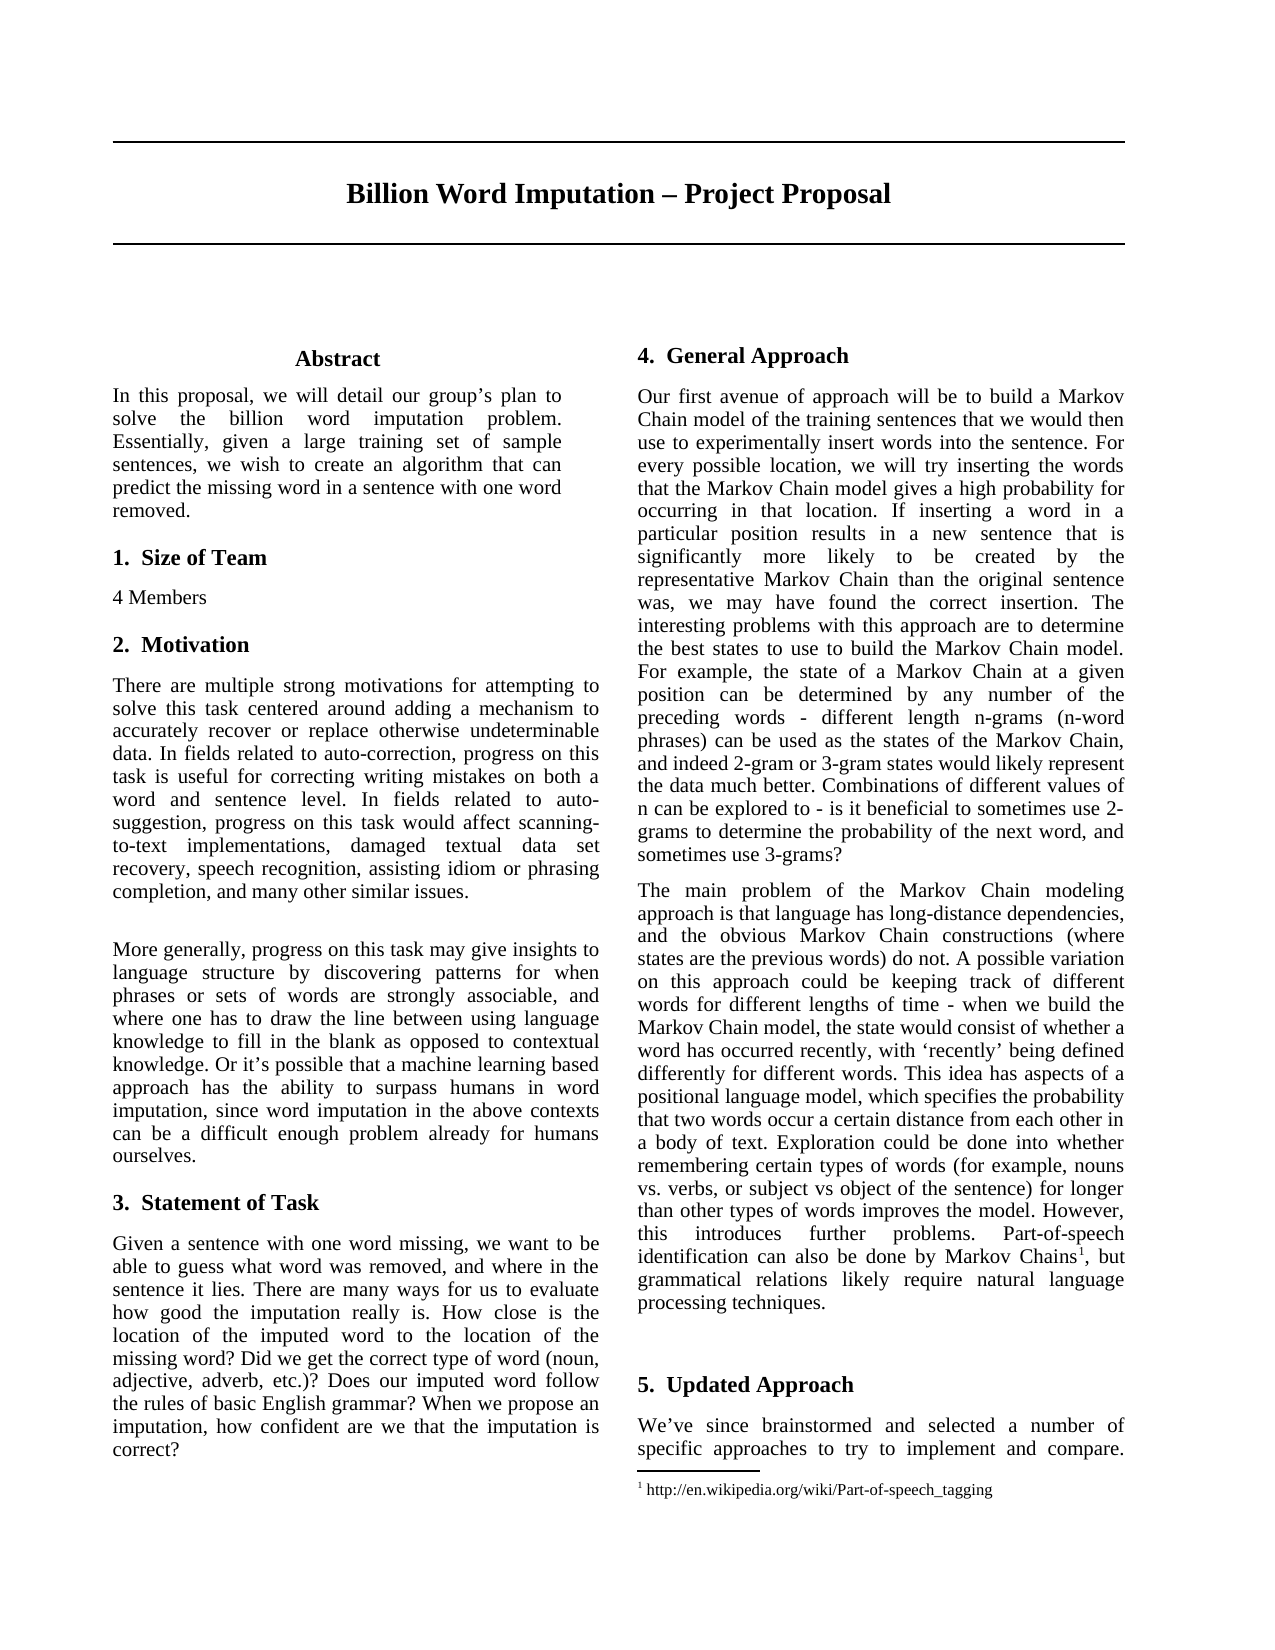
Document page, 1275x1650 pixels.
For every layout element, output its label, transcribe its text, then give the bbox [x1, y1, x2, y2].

title Billion Word Imputation – Project Proposal [112, 142, 1125, 245]
text Our first avenue of approach will be to build a Markov Chain model of the training sentences that we would then use to experimentally insert words into the sentence. For every possible location, we will try inserting the words that the Markov Chain model gives a high probability for occurring in that location. If inserting a word in a particular position results in a new sentence that is significantly more likely to be created by the representative Markov Chain than the original sentence was, we may have found the correct insertion. The interesting problems with this approach are to determine the best states to use to build the Markov Chain model. For example, the state of a Markov Chain at a given position can be determined by any number of the preceding words - different length n-grams (n-word phrases) can be used as the states of the Markov Chain, and indeed 2-gram or 3-gram states would likely represent the data much better. Combinations of different values of n can be explored to - is it beneficial to sometimes use 2-grams to determine the probability of the next word, and sometimes use 3-grams? [637, 385, 1125, 866]
text The main problem of the Markov Chain modeling approach is that language has long-distance dependencies, and the obvious Markov Chain constructions (where states are the previous words) do not. A possible variation on this approach could be keeping track of different words for different lengths of time - when we build the Markov Chain model, the state would consist of whether a word has occurred recently, with ‘recently’ being defined differently for different words. This idea has aspects of a positional language model, which specifies the probability that two words occur a certain distance from each other in a body of text. Exploration could be done into whether remembering certain types of words (for example, nouns vs. verbs, or subject vs object of the sentence) for longer than other types of words improves the model. However, this introduces further problems. Part-of-speech identification can also be done by Markov Chains, but grammatical relations likely require natural language processing techniques. [637, 879, 1125, 1314]
text Given a sentence with one word missing, we want to be able to guess what word was removed, and where in the sentence it lies. There are many ways for us to evaluate how good the imputation really is. How close is the location of the imputed word to the location of the missing word? Did we get the correct type of word (noun, adjective, adverb, etc.)? Does our imputed word follow the rules of basic English grammar? When we propose an imputation, how confident are we that the imputation is correct? [112, 1232, 600, 1461]
text More generally, progress on this task may give insights to language structure by discovering patterns for when phrases or sets of words are strongly associable, and where one has to draw the line between using language knowledge to fill in the blank as opposed to contextual knowledge. Or it’s possible that a machine learning based approach has the ability to surpass humans in word imputation, since word imputation in the above contexts can be a difficult enough problem already for humans ourselves. [112, 915, 600, 1167]
text In this proposal, we will detail our group’s plan to solve the billion word imputation problem. Essentially, given a large training set of sample sentences, we wish to create an algorithm that can predict the missing word in a sentence with one word removed. [112, 384, 562, 522]
text There are multiple strong motivations for attempting to solve this task centered around adding a mechanism to accurately recover or replace otherwise undeterminable data. In fields related to auto-correction, progress on this task is useful for correcting writing mistakes on both a word and sentence level. In fields related to auto-suggestion, progress on this task would affect scanning-to-text implementations, damaged textual data set recovery, speech recognition, assisting idiom or phrasing completion, and many other similar issues. [112, 674, 600, 903]
subtitle Statement of Task [112, 1192, 600, 1215]
subtitle Size of Team [112, 547, 600, 569]
subtitle Motivation [112, 634, 600, 657]
subtitle General Approach [637, 345, 1125, 368]
title Abstract [112, 345, 562, 372]
text 4 Members [112, 586, 600, 609]
subtitle Updated Approach [637, 1374, 1125, 1397]
